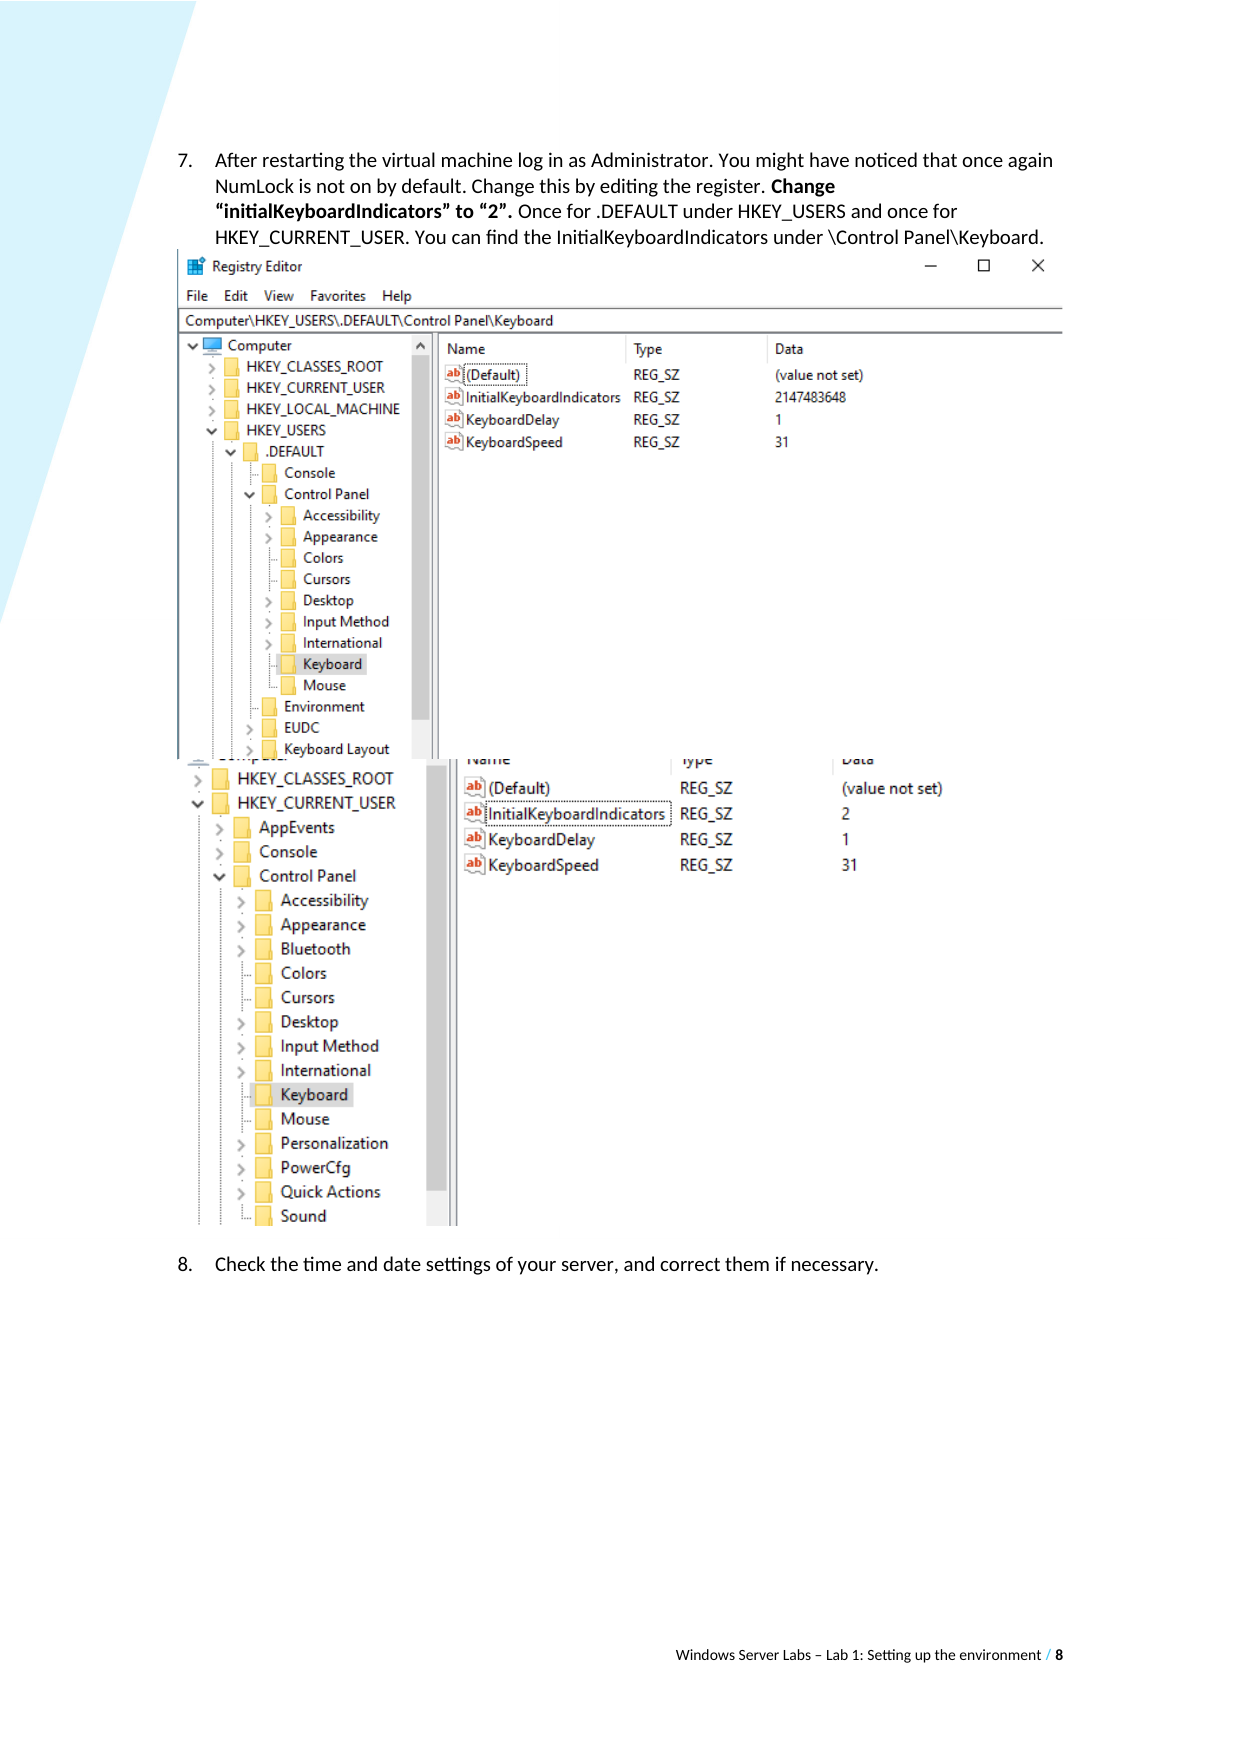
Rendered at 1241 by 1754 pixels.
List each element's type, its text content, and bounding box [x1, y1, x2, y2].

list After restarting the virtual machine log in as Administrator. You might have noticed that once again NumLock is not on by default. Change this by editing the register. Change “initialKeyboardIndicators” to “2”. Once for .DEFAULT under HKEY_USERS and once for HKEY_CURRENT_USER. You can find the InitialKeyboardIndicators under \Control Panel\Keyboard. [177, 148, 1063, 249]
picture [0, 1, 1179, 1239]
list Check the time and date settings of your server, and correct them if necessary. [177, 1251, 1063, 1277]
